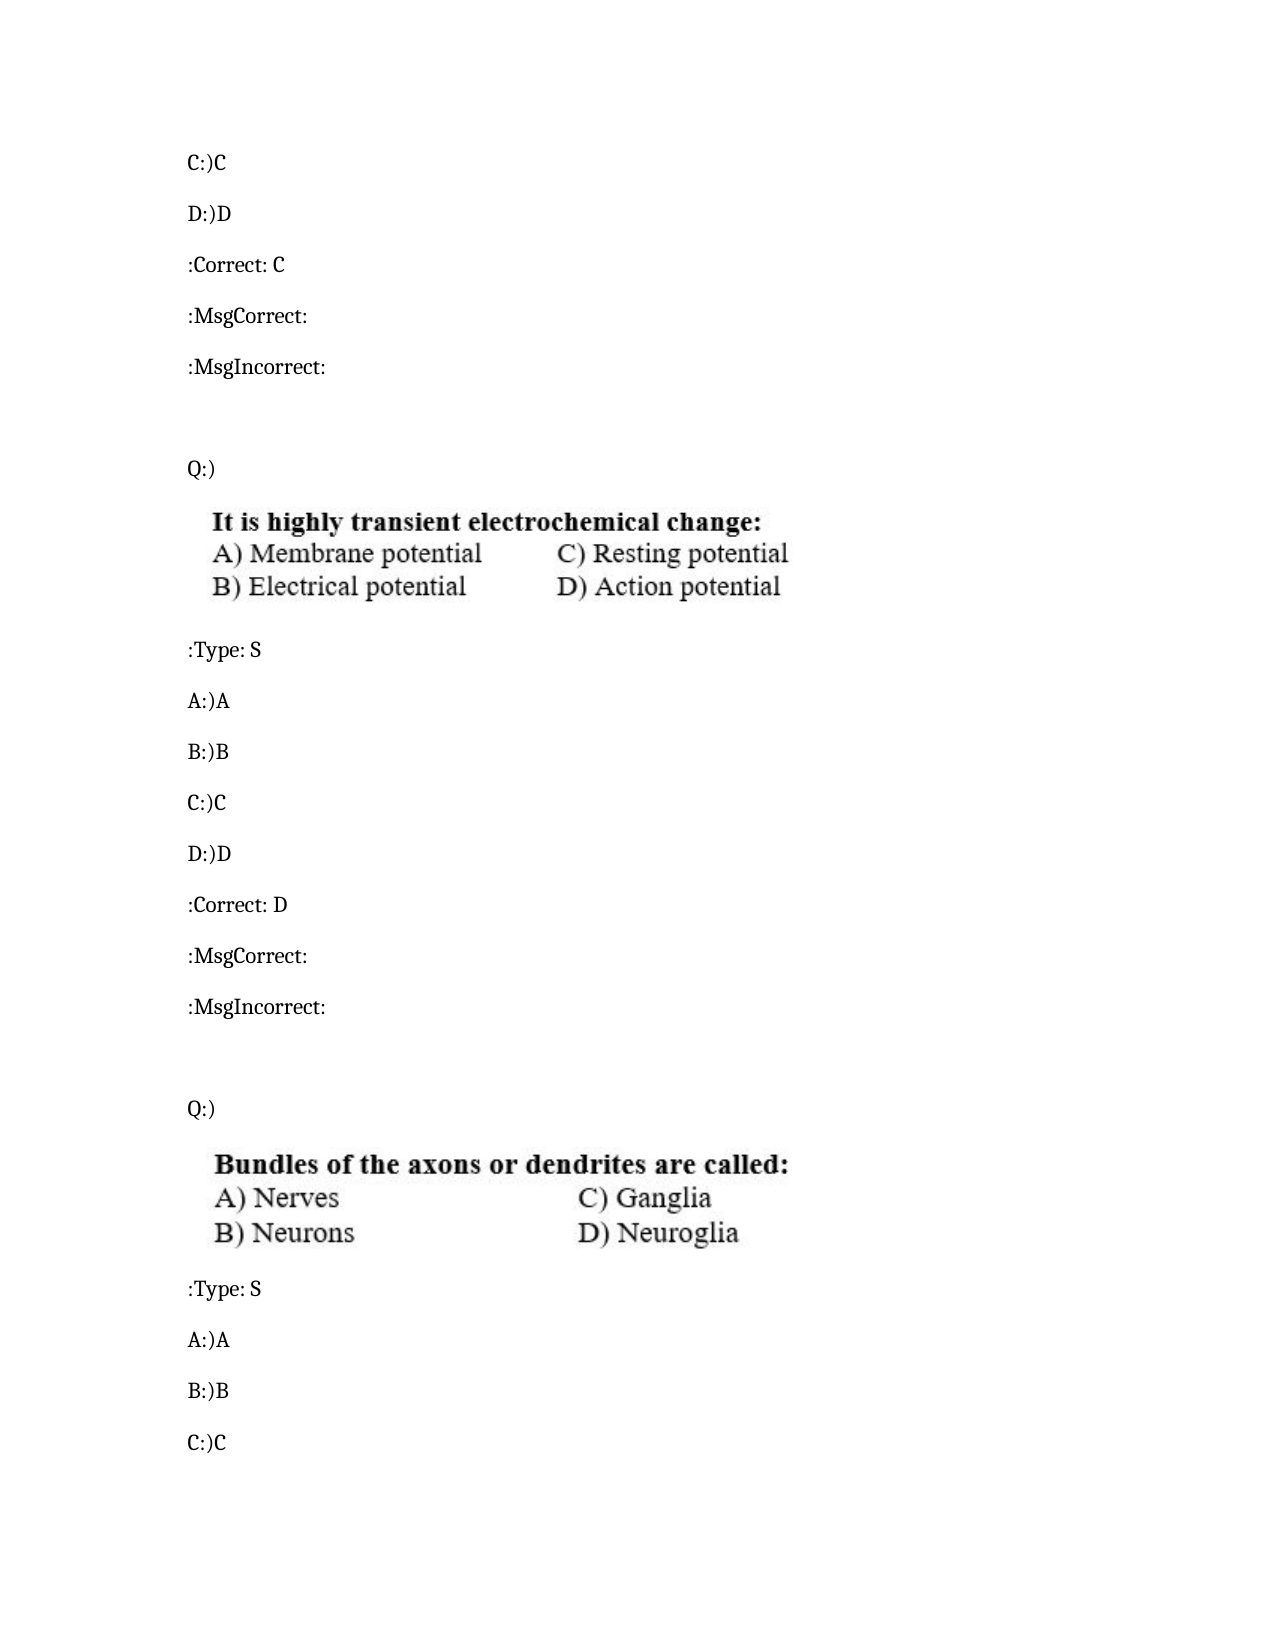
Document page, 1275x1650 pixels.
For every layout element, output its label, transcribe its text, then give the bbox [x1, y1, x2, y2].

text C:)C [187, 1429, 1087, 1456]
text A:)A [187, 688, 1087, 714]
text Q:) [187, 1096, 1087, 1122]
text Q:) [187, 456, 1087, 483]
text :MsgIncorrect: [187, 994, 1087, 1020]
text :Type: S [187, 1276, 1087, 1302]
text A:)A [187, 1327, 1087, 1353]
text B:)B [187, 1378, 1087, 1404]
text :Correct: C [187, 252, 1087, 278]
picture [206, 1147, 807, 1252]
text :MsgIncorrect: [187, 354, 1087, 381]
text D:)D [187, 201, 1087, 227]
text :MsgCorrect: [187, 303, 1087, 329]
text D:)D [187, 841, 1087, 867]
text :MsgCorrect: [187, 943, 1087, 969]
text :Type: S [187, 637, 1087, 663]
text :Correct: D [187, 892, 1087, 918]
text C:)C [187, 790, 1087, 816]
picture [206, 507, 807, 612]
text C:)C [187, 150, 1087, 176]
text B:)B [187, 739, 1087, 765]
